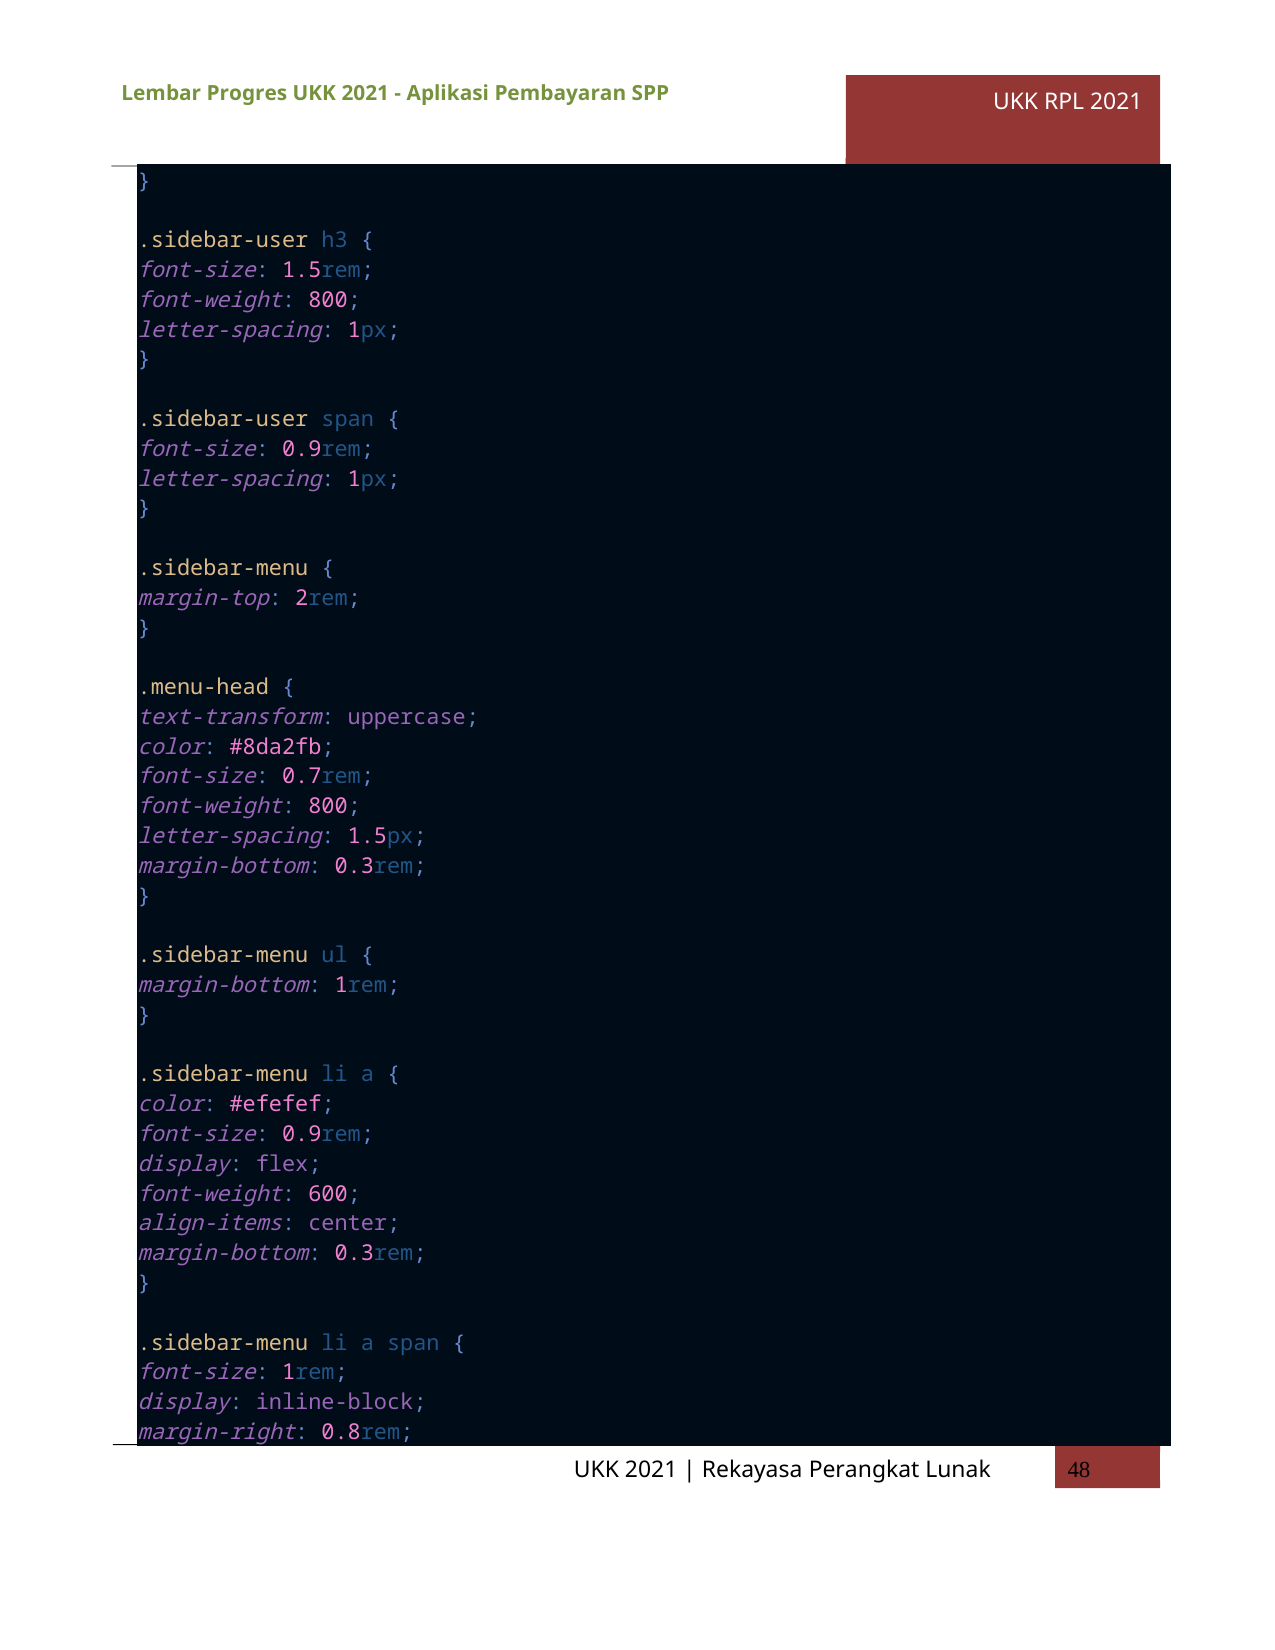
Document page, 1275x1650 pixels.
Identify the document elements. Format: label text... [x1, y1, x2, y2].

text align-items: center; [137, 1207, 1171, 1237]
text text-transform: uppercase; [137, 701, 1171, 731]
text .sidebar-user span { [137, 403, 1171, 433]
text .sidebar-menu li a span { [137, 1326, 1171, 1356]
text } [137, 879, 1171, 909]
text } [137, 492, 1171, 522]
text margin-right: 0.8rem; [137, 1416, 1171, 1446]
text color: #efefef; [137, 1088, 1171, 1118]
text .sidebar-menu { [137, 552, 1171, 582]
text letter-spacing: 1px; [137, 462, 1171, 492]
text .sidebar-menu li a { [137, 1058, 1171, 1088]
text margin-top: 2rem; [137, 582, 1171, 611]
text margin-bottom: 0.3rem; [137, 850, 1171, 879]
text margin-bottom: 1rem; [137, 969, 1171, 999]
text display: flex; [137, 1148, 1171, 1177]
text font-weight: 800; [137, 284, 1171, 313]
text } [137, 343, 1171, 373]
text margin-bottom: 0.3rem; [137, 1237, 1171, 1267]
text display: inline-block; [137, 1386, 1171, 1416]
text } [137, 1267, 1171, 1297]
text color: #8da2fb; [137, 731, 1171, 760]
text font-size: 0.9rem; [137, 433, 1171, 462]
text .sidebar-menu ul { [137, 939, 1171, 969]
text font-size: 0.7rem; [137, 760, 1171, 790]
text .sidebar-user h3 { [137, 224, 1171, 254]
text } [137, 611, 1171, 641]
text font-weight: 800; [137, 790, 1171, 820]
text .menu-head { [137, 671, 1171, 701]
text font-size: 0.9rem; [137, 1118, 1171, 1148]
text font-size: 1rem; [137, 1356, 1171, 1386]
text } [137, 164, 1171, 194]
text letter-spacing: 1.5px; [137, 820, 1171, 850]
text letter-spacing: 1px; [137, 313, 1171, 343]
text font-weight: 600; [137, 1177, 1171, 1207]
text font-size: 1.5rem; [137, 254, 1171, 284]
text } [137, 999, 1171, 1028]
